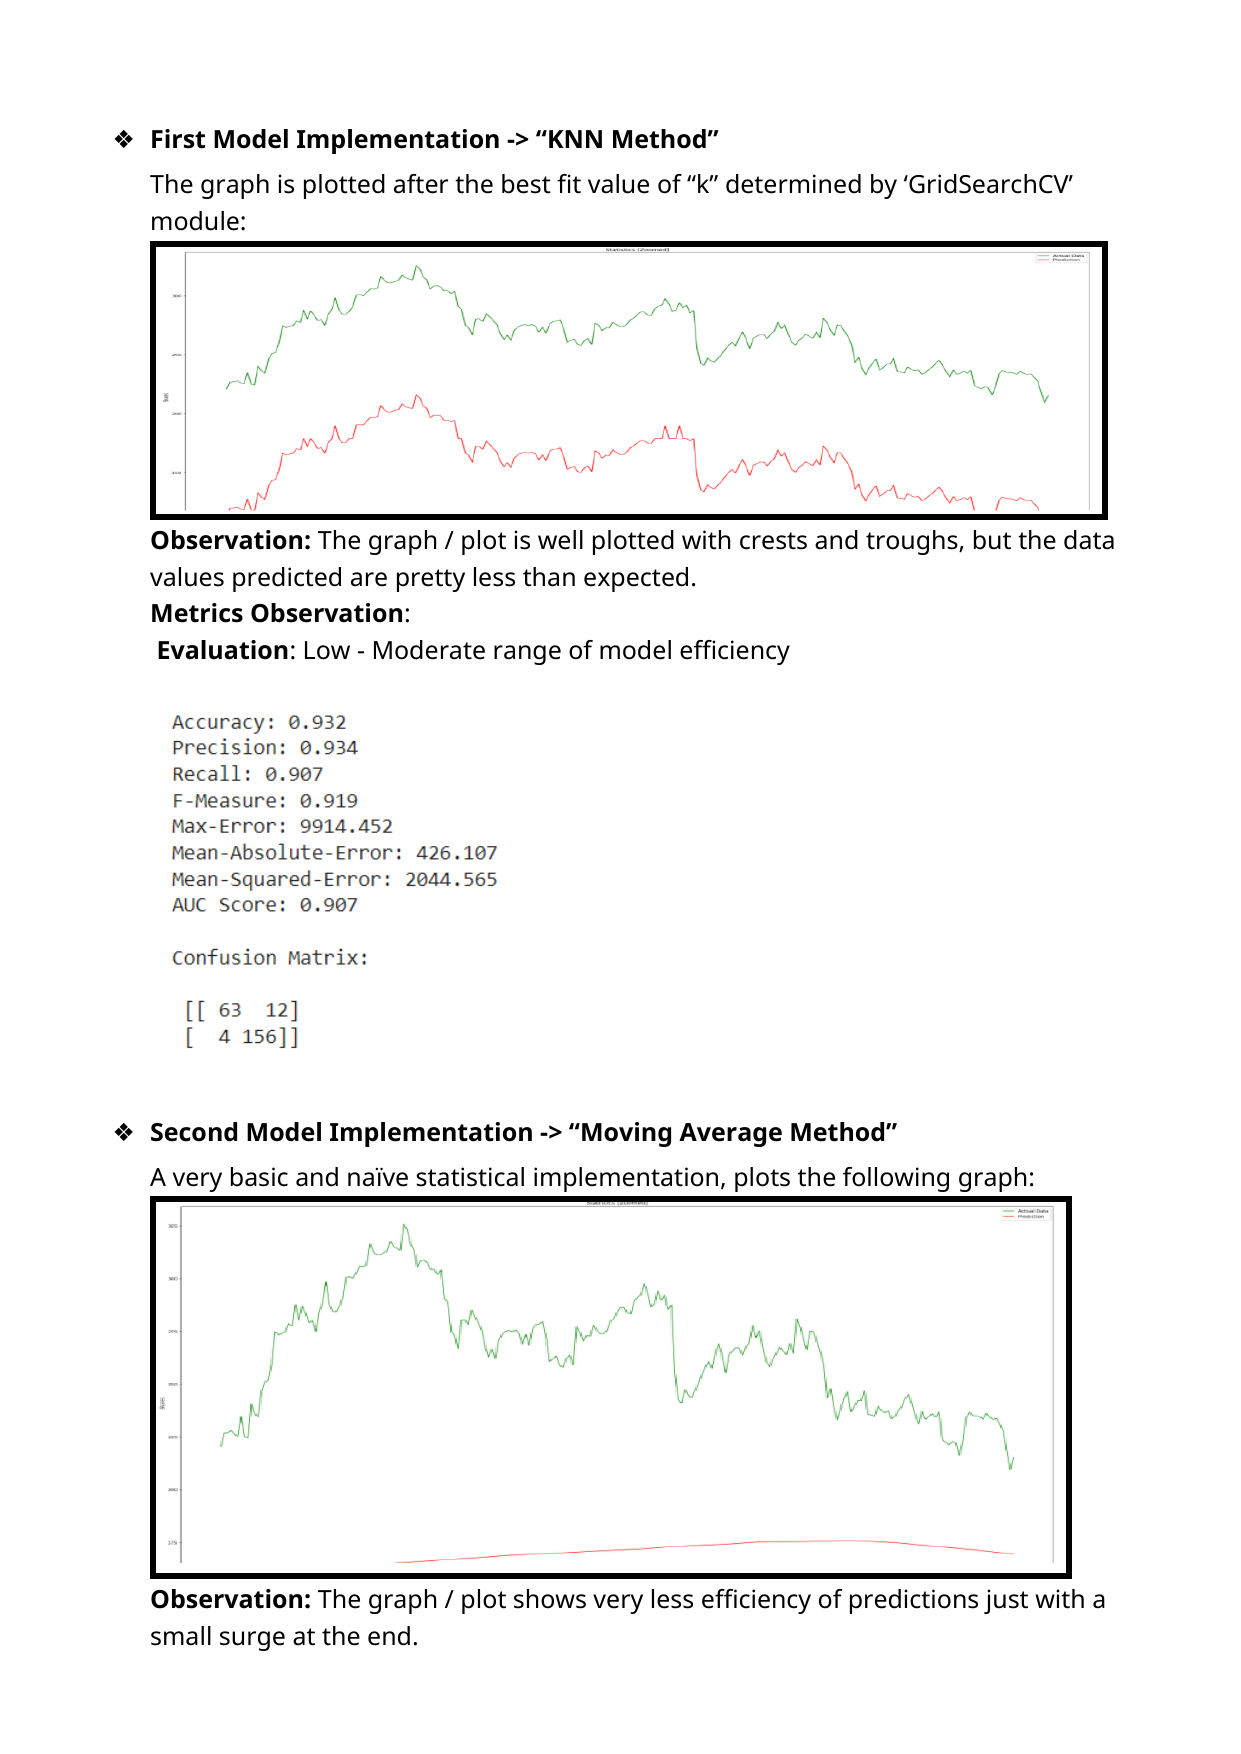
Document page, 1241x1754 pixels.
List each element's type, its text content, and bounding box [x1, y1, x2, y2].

text Metrics Observation: [150, 596, 1165, 630]
text Observation: The graph / plot is well plotted with crests and troughs, but the data values predicted are pretty less than expected. [150, 523, 1165, 593]
picture [156, 247, 1102, 514]
list Second Model Implementation -> “Moving Average Method” [112, 1104, 1165, 1155]
text Evaluation: Low - Moderate range of model efficiency [150, 633, 1165, 667]
text Observation: The graph / plot shows very less efficiency of predictions just with a small surge at the end. [150, 1581, 1165, 1652]
picture [156, 1202, 1066, 1573]
list First Model Implementation -> “KNN Method” [112, 112, 1165, 163]
picture [150, 706, 509, 1065]
text The graph is plotted after the best fit value of “k” determined by ‘GridSearchCV’ module: [150, 167, 1165, 238]
text A very basic and naïve statistical implementation, plots the following graph: [150, 1159, 1165, 1193]
